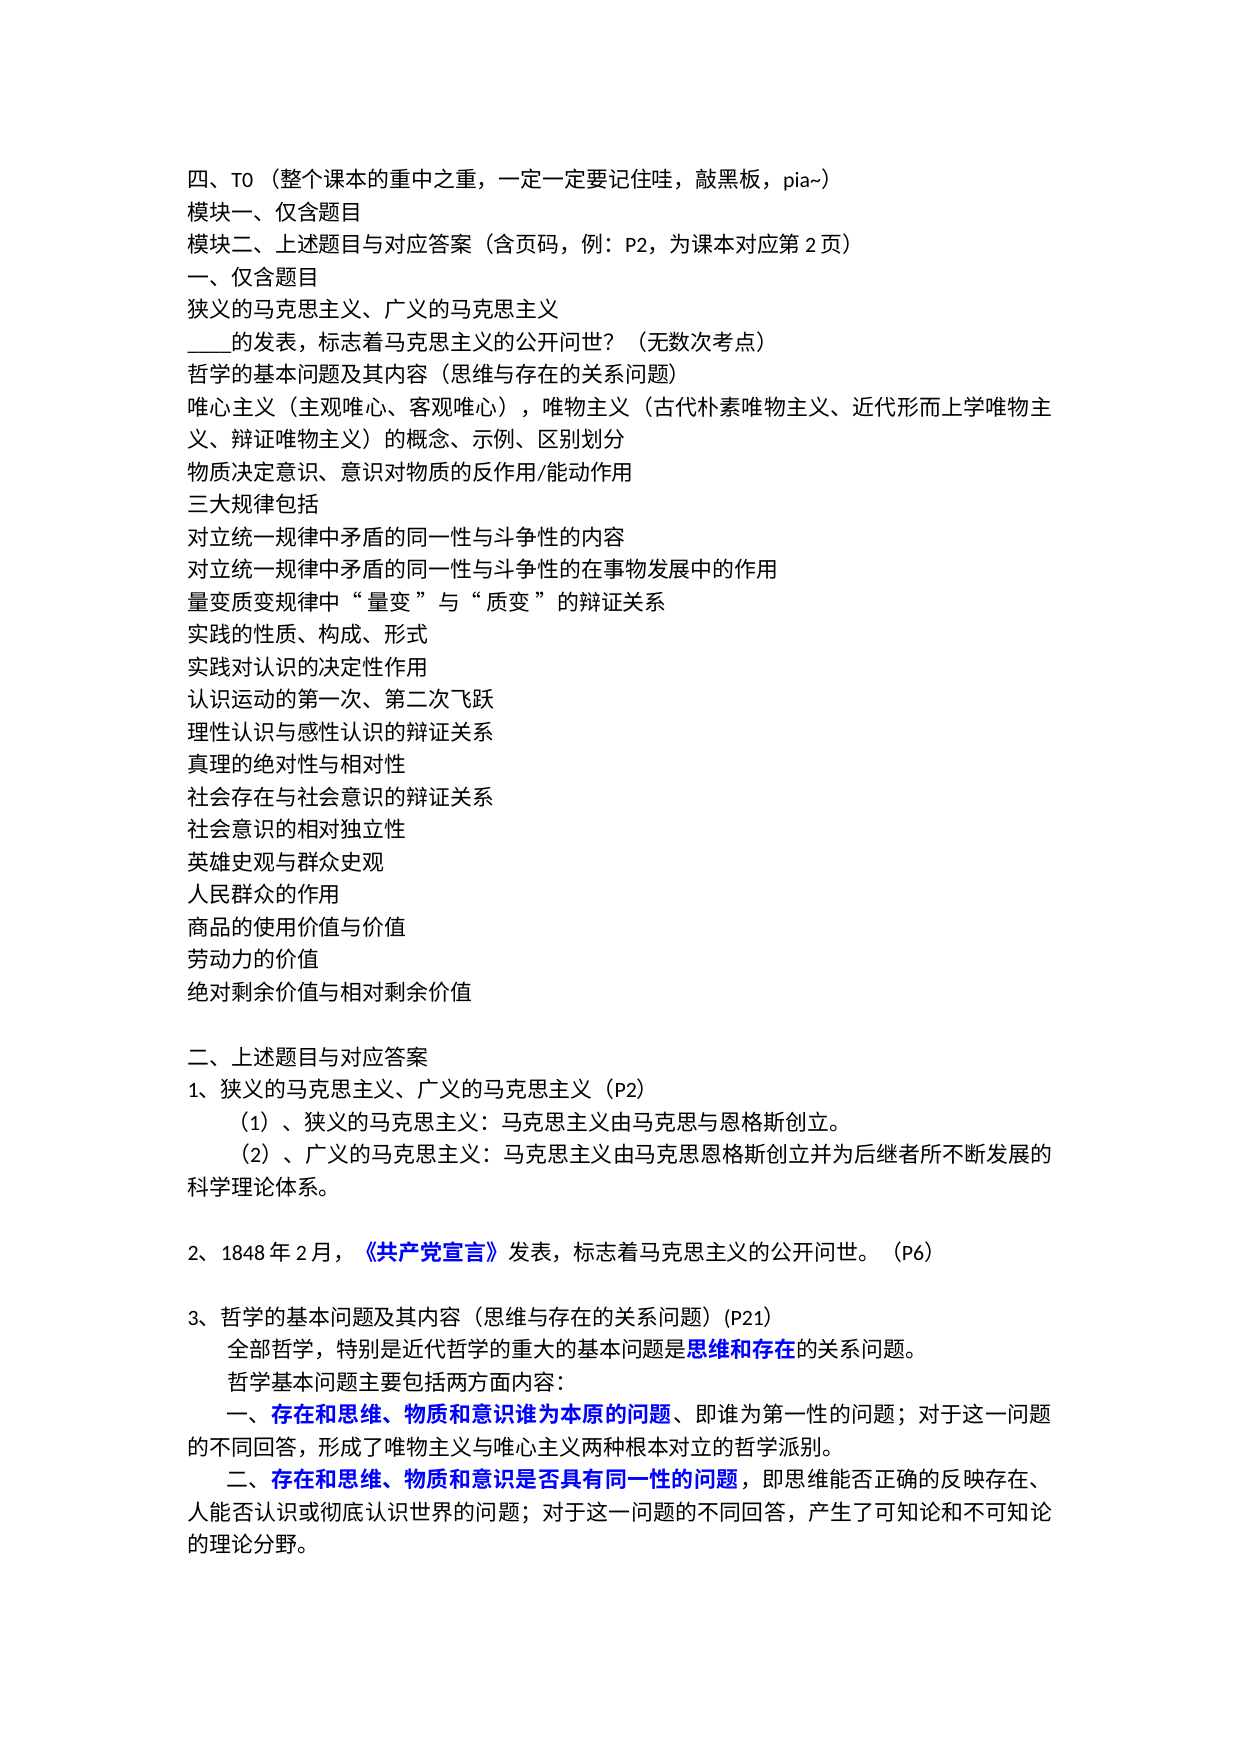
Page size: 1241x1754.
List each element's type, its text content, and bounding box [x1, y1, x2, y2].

text 二、上述题目与对应答案 [187, 1039, 1053, 1072]
text 全部哲学，特别是近代哲学的重大的基本问题是思维和存在的关系问题。 [187, 1332, 1053, 1364]
text 四、T0 （整个课本的重中之重，一定一定要记住哇，敲黑板，pia~） [187, 162, 1053, 194]
text 量变质变规律中“ 量变 ”与“ 质变 ”的辩证关系 [187, 584, 1053, 617]
text 认识运动的第一次、第二次飞跃 [187, 682, 1053, 714]
text 实践对认识的决定性作用 [187, 649, 1053, 682]
text 商品的使用价值与价值 [187, 909, 1053, 942]
text 模块一、仅含题目 [187, 194, 1053, 227]
text 二、存在和思维、物质和意识是否具有同一性的问题，即思维能否正确的反映存在、人能否认识或彻底认识世界的问题；对于这一问题的不同回答，产生了可知论和不可知论的理论分野。 [187, 1462, 1053, 1559]
text 对立统一规律中矛盾的同一性与斗争性的在事物发展中的作用 [187, 552, 1053, 584]
text 劳动力的价值 [187, 942, 1053, 974]
text 绝对剩余价值与相对剩余价值 [187, 974, 1053, 1007]
text 对立统一规律中矛盾的同一性与斗争性的内容 [187, 519, 1053, 552]
text 2、1848年2月，《共产党宣言》发表，标志着马克思主义的公开问世。（P6） [187, 1234, 1053, 1267]
text 社会意识的相对独立性 [187, 812, 1053, 844]
text 唯心主义（主观唯心、客观唯心），唯物主义（古代朴素唯物主义、近代形而上学唯物主义、辩证唯物主义）的概念、示例、区别划分 [187, 389, 1053, 454]
text 人民群众的作用 [187, 877, 1053, 909]
text 3、哲学的基本问题及其内容（思维与存在的关系问题）(P21） [187, 1299, 1053, 1332]
text 社会存在与社会意识的辩证关系 [187, 779, 1053, 812]
text 一、仅含题目 [187, 259, 1053, 292]
text 英雄史观与群众史观 [187, 844, 1053, 877]
text 实践的性质、构成、形式 [187, 617, 1053, 649]
text 真理的绝对性与相对性 [187, 747, 1053, 779]
text 一、存在和思维、物质和意识谁为本原的问题、即谁为第一性的问题；对于这一问题的不同回答，形成了唯物主义与唯心主义两种根本对立的哲学派别。 [187, 1397, 1053, 1462]
text 1、狭义的马克思主义、广义的马克思主义（P2） [187, 1072, 1053, 1104]
text 哲学的基本问题及其内容（思维与存在的关系问题） [187, 357, 1053, 389]
text 理性认识与感性认识的辩证关系 [187, 714, 1053, 747]
text 物质决定意识、意识对物质的反作用/能动作用 [187, 454, 1053, 487]
text （2）、广义的马克思主义：马克思主义由马克思恩格斯创立并为后继者所不断发展的科学理论体系。 [187, 1137, 1053, 1202]
text 哲学基本问题主要包括两方面内容： [187, 1364, 1053, 1397]
text 狭义的马克思主义、广义的马克思主义 [187, 292, 1053, 324]
text 三大规律包括 [187, 487, 1053, 519]
text ____的发表，标志着马克思主义的公开问世？（无数次考点） [187, 324, 1053, 357]
text 模块二、上述题目与对应答案（含页码，例：P2，为课本对应第2页） [187, 227, 1053, 259]
text （1）、狭义的马克思主义：马克思主义由马克思与恩格斯创立。 [187, 1104, 1053, 1137]
